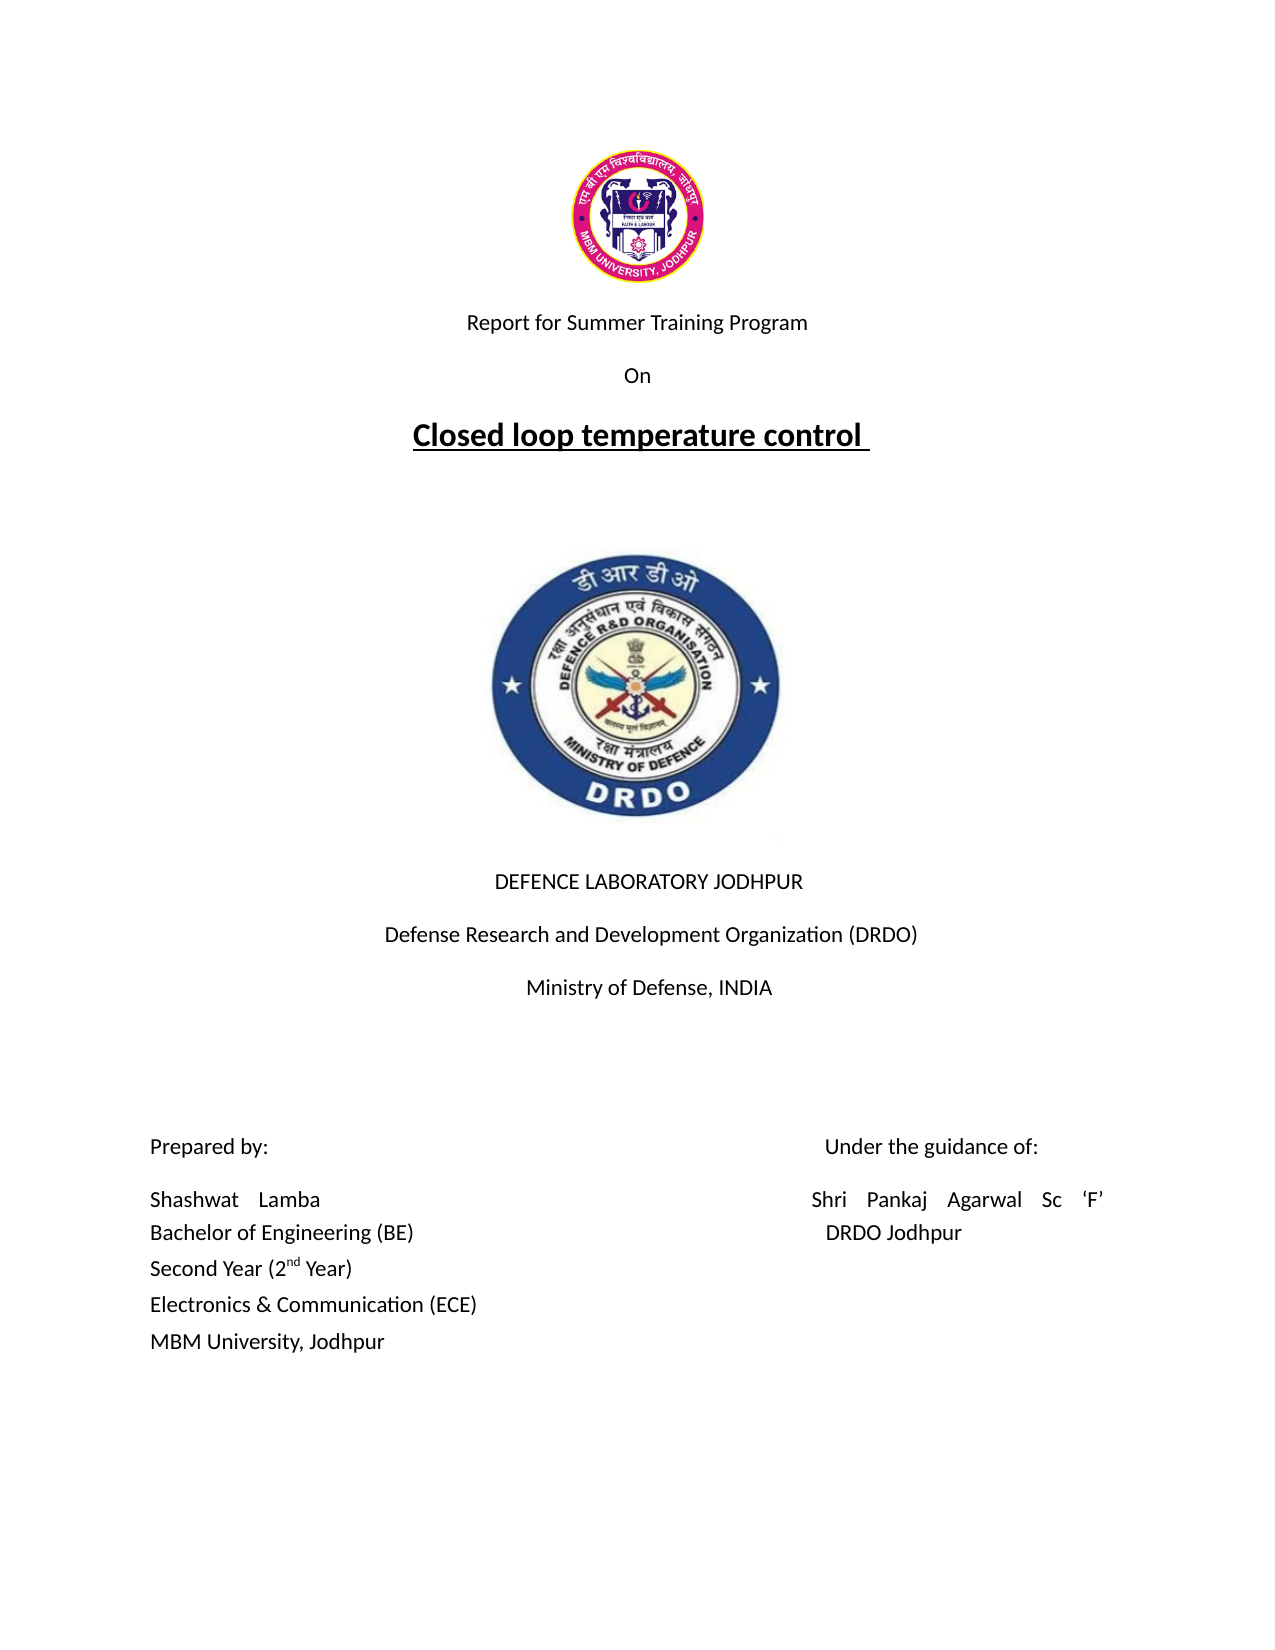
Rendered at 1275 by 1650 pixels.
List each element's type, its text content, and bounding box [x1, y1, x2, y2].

text Prepared by: Under the guidance of: [150, 1132, 1125, 1161]
text Defense Research and Development Organization (DRDO) [173, 920, 1125, 948]
text Shashwat Lamba Shri Pankaj Agarwal Sc ‘F’ Bachelor of Engineering (BE) DRDO Jodhpur [150, 1186, 1125, 1246]
text Closed loop temperature control [150, 414, 1125, 455]
text MBM University, Jodhpur [150, 1327, 1125, 1355]
text On [150, 361, 1125, 389]
text Electronics & Communication (ECE) [150, 1290, 1125, 1318]
text Ministry of Defense, INDIA [173, 973, 1125, 1001]
picture [484, 517, 791, 845]
text Second Year (2nd Year) [150, 1254, 1125, 1282]
picture [571, 150, 704, 283]
text Report for Summer Training Program [150, 308, 1125, 336]
text DEFENCE LABORATORY JODHPUR [173, 867, 1125, 895]
